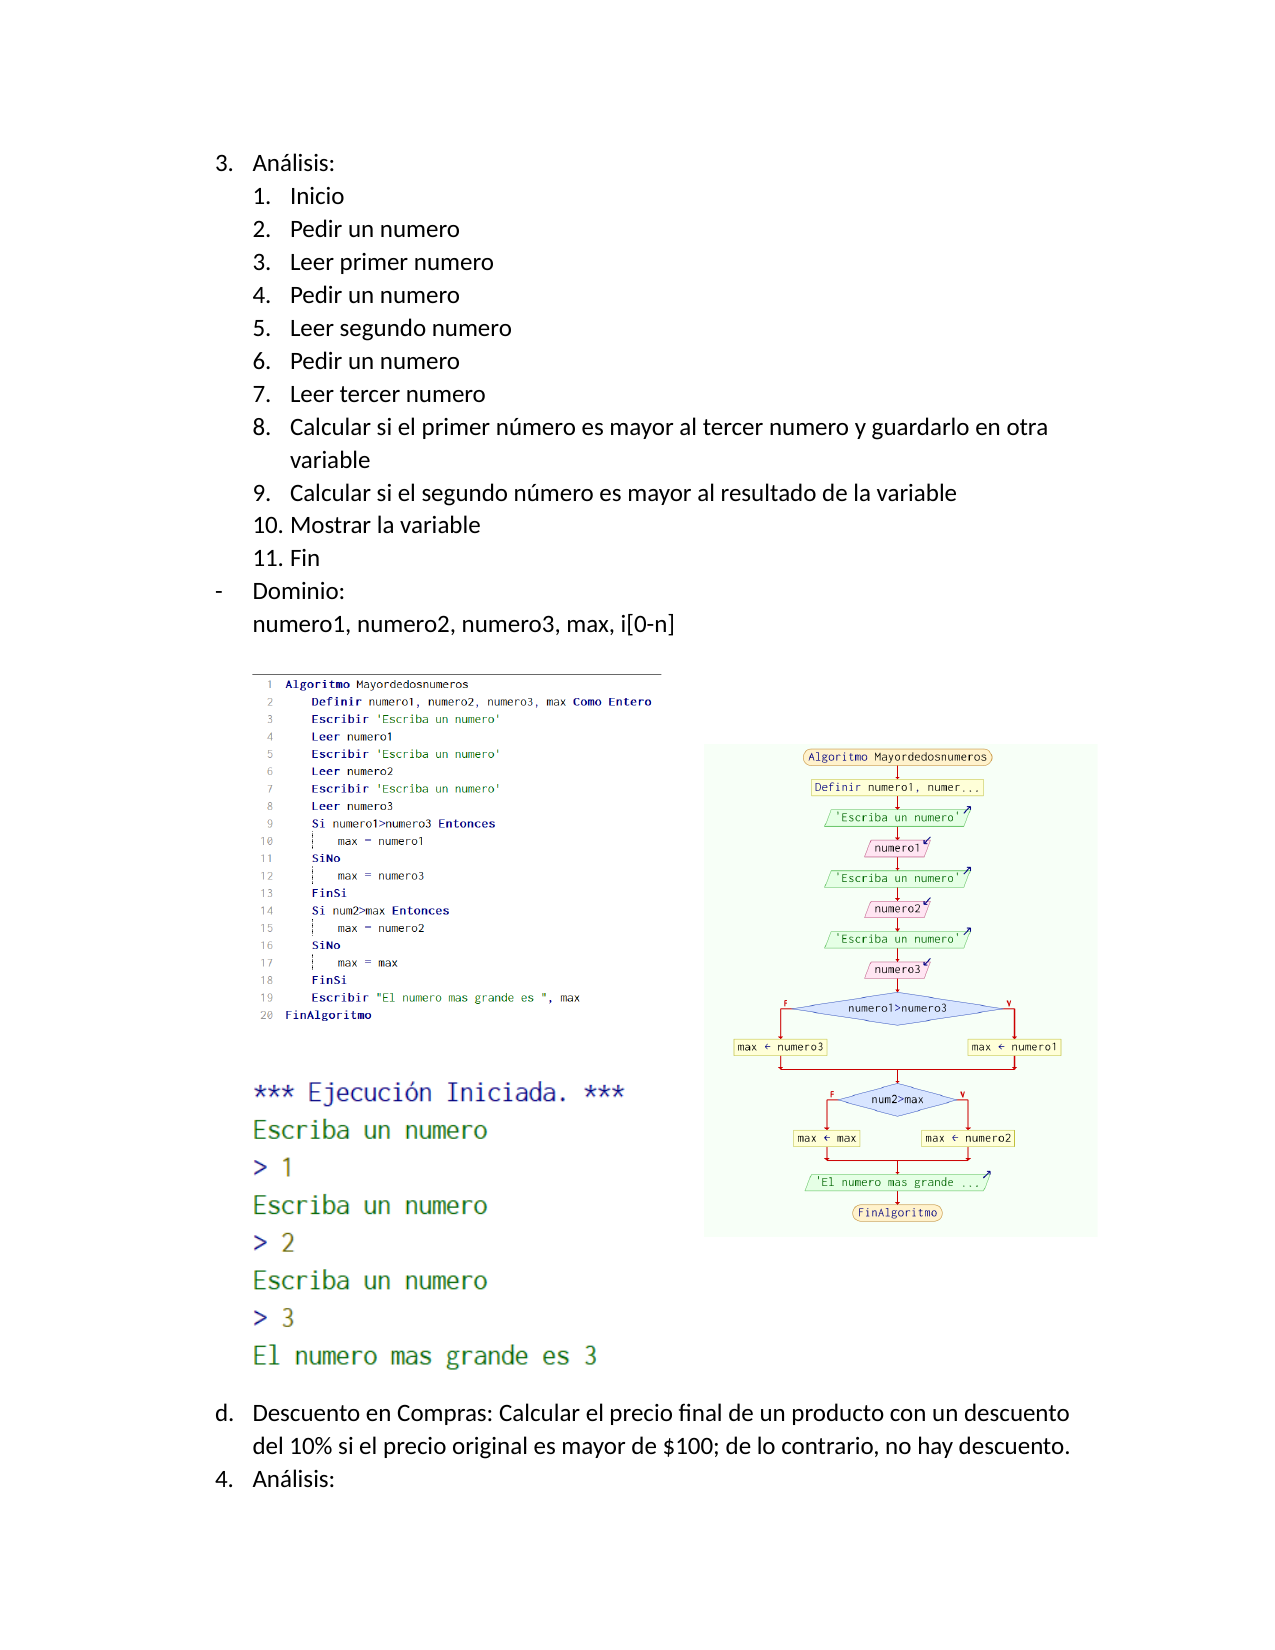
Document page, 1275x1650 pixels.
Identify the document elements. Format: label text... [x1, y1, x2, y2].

list Leer tercer numero [252, 378, 1098, 408]
picture [704, 744, 1098, 1237]
list Pedir un numero [252, 213, 1098, 244]
list Análisis: [215, 1463, 1098, 1494]
list Pedir un numero [252, 345, 1098, 376]
list Inicio [252, 181, 1098, 211]
list Pedir un numero [252, 279, 1098, 310]
list numero1, numero2, numero3, max, i[0-n] [252, 608, 1098, 639]
list Análisis: [215, 148, 1098, 178]
picture [252, 674, 662, 1036]
list Leer primer numero [252, 246, 1098, 277]
picture [252, 1070, 676, 1396]
list Fin [252, 543, 1098, 573]
list Calcular si el segundo número es mayor al resultado de la variable [252, 477, 1098, 507]
list Calcular si el primer número es mayor al tercer numero y guardarlo en otra variable [252, 411, 1098, 474]
list Mostrar la variable [252, 510, 1098, 540]
list Leer segundo numero [252, 312, 1098, 343]
list Descuento en Compras: Calcular el precio final de un producto con un descuento del 10% si el precio original es mayor de $100; de lo contrario, no hay descuento. [215, 1397, 1098, 1461]
list Dominio: [215, 576, 1098, 606]
